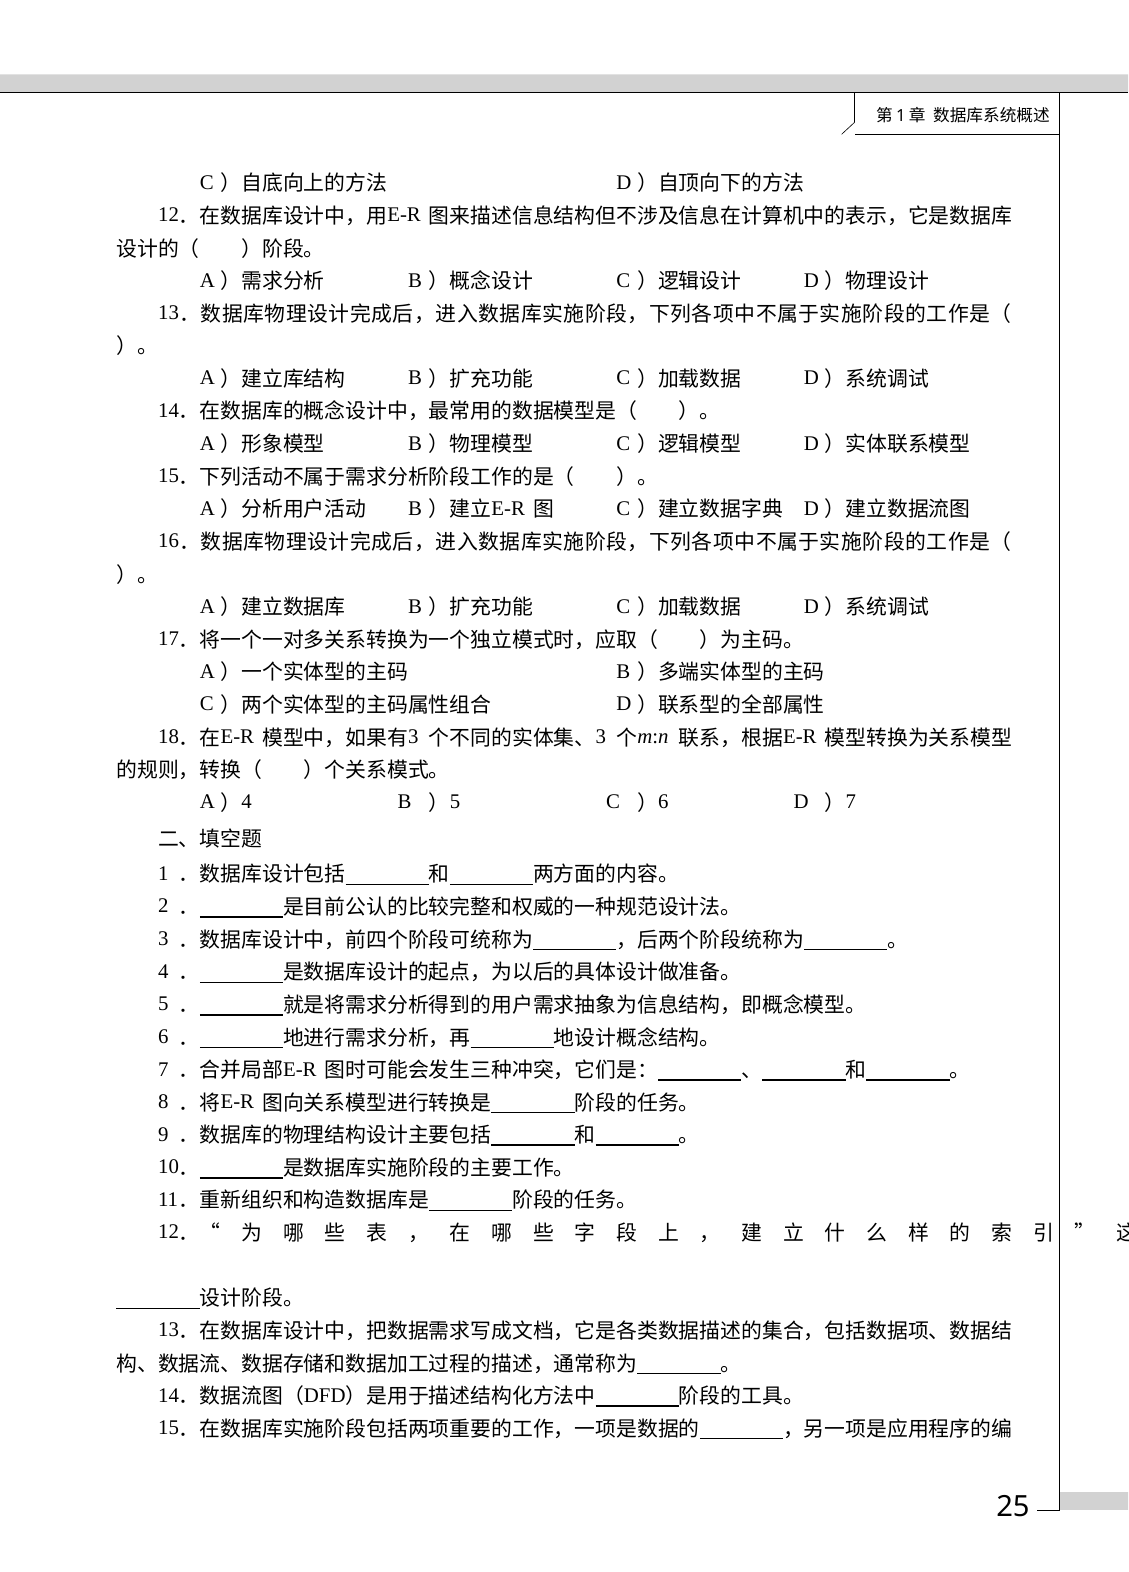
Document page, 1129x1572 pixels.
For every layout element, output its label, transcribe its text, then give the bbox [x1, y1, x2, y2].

text 14．在数据库的概念设计中，最常用的数据模型是（ ）。 [116, 394, 1012, 426]
text 12．在数据库设计中，用E-R图来描述信息结构但不涉及信息在计算机中的表示，它是数据库设计的（ ）阶段。 [116, 198, 1012, 263]
text 7．合并局部E-R图时可能会发生三种冲突，它们是： 、 和 。 [116, 1052, 1012, 1085]
text 4． 是数据库设计的起点，为以后的具体设计做准备。 [116, 954, 1012, 987]
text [116, 1411, 1012, 1443]
text A）形象模型 B）物理模型 C）逻辑模型 D）实体联系模型 [116, 426, 1012, 459]
text A）一个实体型的主码 B）多端实体型的主码 [116, 654, 1012, 687]
text A）建立数据库 B）扩充功能 C）加载数据 D）系统调试 [116, 589, 1012, 622]
text 12．“为哪些表，在哪些字段上，建立什么样的索引”这一设计内容应该属于数据库设计中的 设计阶段。 [116, 1215, 1012, 1313]
text 17．将一个一对多关系转换为一个独立模式时，应取（ ）为主码。 [116, 622, 1012, 654]
text 15．下列活动不属于需求分析阶段工作的是（ ）。 [116, 459, 1012, 491]
text 13．数据库物理设计完成后，进入数据库实施阶段，下列各项中不属于实施阶段的工作是（ ）。 [116, 296, 1012, 361]
text 16．数据库物理设计完成后，进入数据库实施阶段，下列各项中不属于实施阶段的工作是（ ）。 [116, 524, 1012, 589]
text 9．数据库的物理结构设计主要包括 和 。 [116, 1117, 1012, 1150]
text A）4 B）5 C）6 D）7 [116, 785, 1012, 817]
text 6． 地进行需求分析，再 地设计概念结构。 [116, 1019, 1012, 1052]
text 13．在数据库设计中，把数据需求写成文档，它是各类数据描述的集合，包括数据项、数据结构、数据流、数据存储和数据加工过程的描述，通常称为 。 [116, 1313, 1012, 1378]
text 2． 是目前公认的比较完整和权威的一种规范设计法。 [116, 889, 1012, 922]
text 14．数据流图（DFD）是用于描述结构化方法中 阶段的工具。 [116, 1378, 1012, 1411]
text C）自底向上的方法 D）自顶向下的方法 [116, 165, 1012, 198]
text 5． 就是将需求分析得到的用户需求抽象为信息结构，即概念模型。 [116, 987, 1012, 1019]
text A）分析用户活动 B）建立E-R图 C）建立数据字典 D）建立数据流图 [116, 491, 1012, 524]
text 1．数据库设计包括 和 两方面的内容。 [116, 857, 1012, 889]
text 二、填空题 [158, 821, 1012, 853]
text 8．将E-R图向关系模型进行转换是 阶段的任务。 [116, 1085, 1012, 1117]
text A）建立库结构 B）扩充功能 C）加载数据 D）系统调试 [116, 361, 1012, 394]
text A）需求分析 B）概念设计 C）逻辑设计 D）物理设计 [116, 263, 1012, 296]
text 10． 是数据库实施阶段的主要工作。 [116, 1150, 1012, 1183]
text 3．数据库设计中，前四个阶段可统称为 ，后两个阶段统称为 。 [116, 922, 1012, 954]
text C）两个实体型的主码属性组合 D）联系型的全部属性 [116, 687, 1012, 720]
text 18．在E-R模型中，如果有3个不同的实体集、3个m:n联系，根据E-R模型转换为关系模型的规则，转换（ ）个关系模式。 [116, 720, 1012, 785]
text 11．重新组织和构造数据库是 阶段的任务。 [116, 1183, 1012, 1215]
